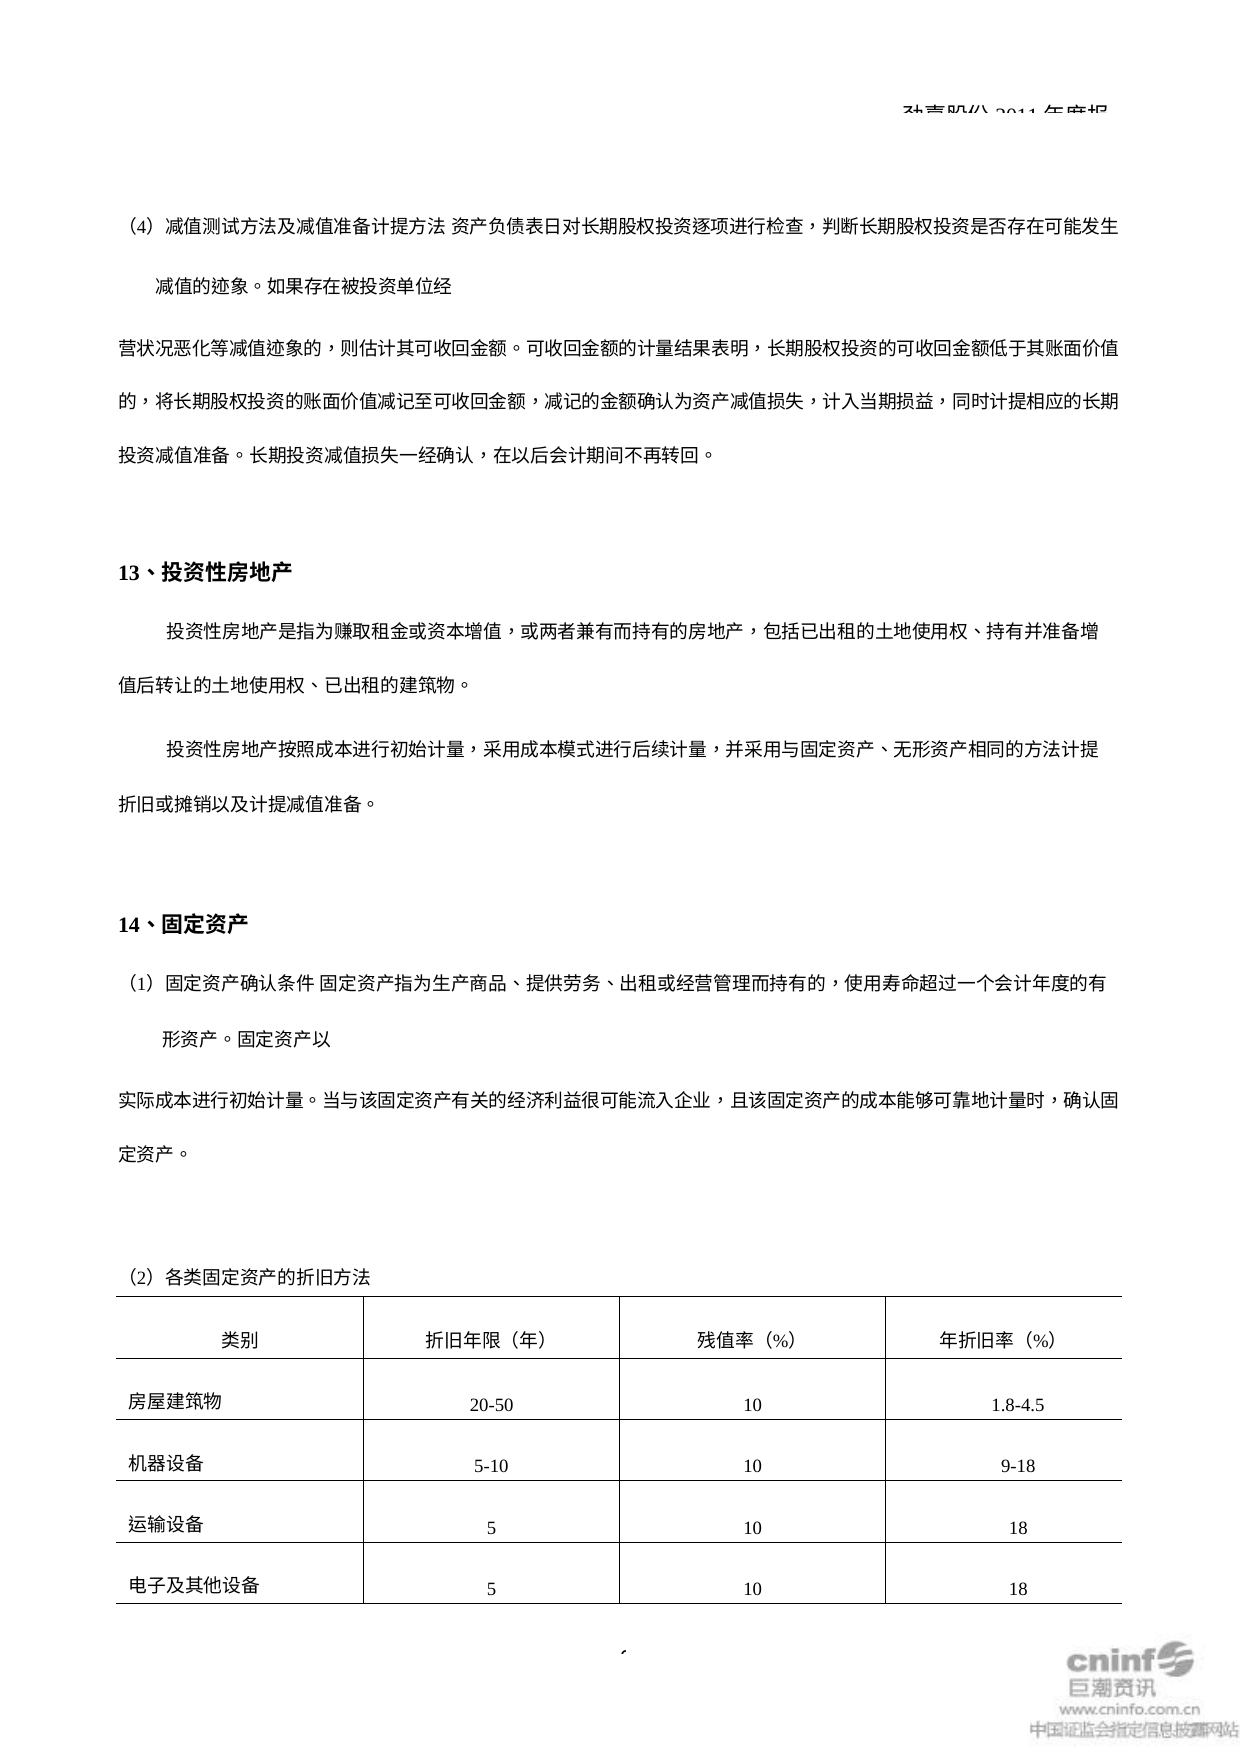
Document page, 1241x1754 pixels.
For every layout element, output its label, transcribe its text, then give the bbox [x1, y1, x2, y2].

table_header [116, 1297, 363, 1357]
text 投资性房地产是指为赚取租金或资本增值，或两者兼有而持有的房地产，包括已出租的土地使用权、持有并准备增 值后转让的土地使用权、已出租的建筑物。 [118, 618, 1101, 698]
text （1）固定资产确认条件 固定资产指为生产商品、提供劳务、出租或经营管理而持有的，使用寿命超过一个会计年度的有形资产。固定资产以 [118, 971, 1120, 1052]
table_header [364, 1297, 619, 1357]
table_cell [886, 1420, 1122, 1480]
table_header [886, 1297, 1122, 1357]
text （2）各类固定资产的折旧方法 [118, 1264, 1124, 1290]
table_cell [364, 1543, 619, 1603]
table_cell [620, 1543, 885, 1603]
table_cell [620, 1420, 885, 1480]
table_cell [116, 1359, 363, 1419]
text （4）减值测试方法及减值准备计提方法 资产负债表日对长期股权投资逐项进行检查，判断长期股权投资是否存在可能发生减值的迹象。如果存在被投资单位经 [118, 213, 1124, 299]
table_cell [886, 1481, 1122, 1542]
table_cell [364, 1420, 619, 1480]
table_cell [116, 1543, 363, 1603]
text 13、投资性房地产 [118, 557, 1124, 587]
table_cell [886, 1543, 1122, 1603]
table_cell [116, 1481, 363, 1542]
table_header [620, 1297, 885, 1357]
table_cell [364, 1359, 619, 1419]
text 实际成本进行初始计量。当与该固定资产有关的经济利益很可能流入企业，且该固定资产的成本能够可靠地计量时，确认固 定资产。 [118, 1087, 1123, 1167]
text 投资性房地产按照成本进行初始计量，采用成本模式进行后续计量，并采用与固定资产、无形资产相同的方法计提 折旧或摊销以及计提减值准备。 [118, 737, 1101, 816]
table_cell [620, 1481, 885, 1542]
text 14、固定资产 [118, 909, 1124, 939]
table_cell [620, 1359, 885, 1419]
picture [1029, 1633, 1241, 1754]
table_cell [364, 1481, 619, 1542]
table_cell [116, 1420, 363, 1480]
text 营状况恶化等减值迹象的，则估计其可收回金额。可收回金额的计量结果表明，长期股权投资的可收回金额低于其账面价值 的，将长期股权投资的账面价值减记至可收回金额，减记的金额确认为资产减值损失，计入当期损益，同时计提相应的长期 投资减值准备。长期投资减值损失一经确认，在以后会计期间不再转回。 [118, 335, 1122, 468]
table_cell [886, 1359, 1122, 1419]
